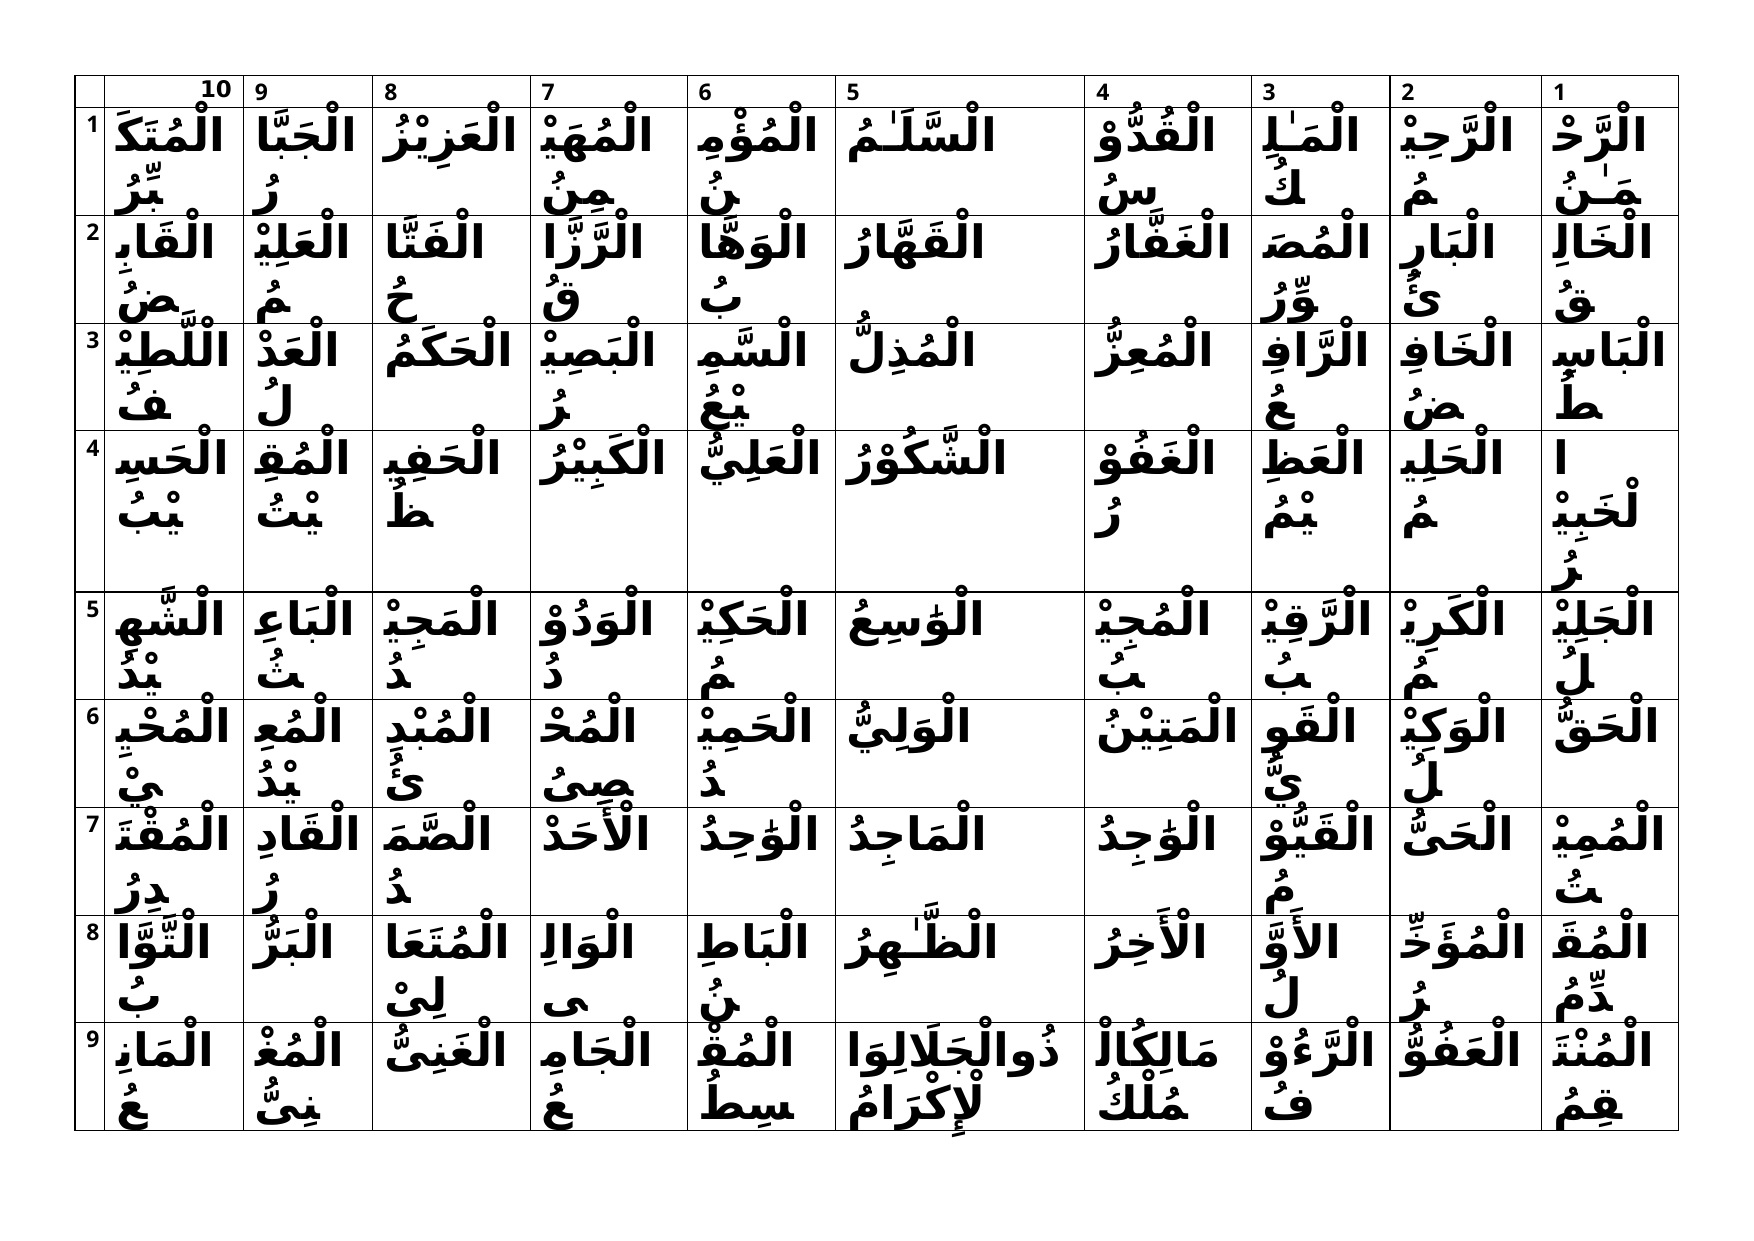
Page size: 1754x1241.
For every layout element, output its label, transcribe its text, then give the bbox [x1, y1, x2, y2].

table_cell الْمَانِعُ [105, 1023, 243, 1130]
table_cell الْعَظِيْمُ [1252, 431, 1389, 591]
table_cell الْمُحْيِيْ [105, 700, 243, 807]
table_header 8 [373, 76, 530, 107]
table_cell الْخَبِيْرُ [1542, 431, 1678, 591]
table_cell الْوَٰسِعُ [836, 593, 1084, 699]
table_cell 4 [76, 431, 104, 591]
table_cell الْرَّافِعُ [1252, 324, 1389, 430]
table_cell الْوَكِيْلُ [1391, 700, 1541, 807]
table_cell الْرَّقِيْبُ [1252, 593, 1389, 699]
table_cell الْتَّوَّابُ [105, 916, 243, 1022]
table_cell الْمَتِيْنُ [1085, 700, 1251, 807]
table_cell الْشَّكُوْرُ [836, 431, 1084, 591]
table_cell الْمُجِيْبُ [1085, 593, 1251, 699]
table_cell 8 [76, 916, 104, 1022]
table_cell الْعَزِيْزُ [373, 108, 530, 215]
table_cell الْحَسِيْبُ [105, 431, 243, 591]
table_cell الْقَيُّوْمُ [1252, 808, 1389, 914]
table_cell 6 [76, 700, 104, 807]
table_cell الْوَهَّابُ [688, 216, 835, 323]
table_header 6 [688, 76, 835, 107]
table_header 10 [105, 76, 243, 107]
table_cell الْصَّمَدُ [373, 808, 530, 914]
table_cell 7 [76, 808, 104, 914]
table_cell الْكَرِيْمُ [1391, 593, 1541, 699]
table_cell الْقَوِيُّ [1252, 700, 1389, 807]
table_cell الْمُبْدِئُ [373, 700, 530, 807]
table_cell الْعَلِيْمُ [244, 216, 372, 323]
table_cell الْحَلِيمُ [1391, 431, 1541, 591]
table_cell الْمُؤَخِّرُ [1391, 916, 1541, 1022]
table_header 9 [244, 76, 372, 107]
table_cell الْوَٰحِدُ [688, 808, 835, 914]
table_cell الْمُغْنِىُّ [244, 1023, 372, 1130]
table_cell الْمُعِزُّ [1085, 324, 1251, 430]
table_cell الْجَبَّارُ [244, 108, 372, 215]
table_cell الْظَّـٰهِرُ [836, 916, 1084, 1022]
table_header 5 [836, 76, 1084, 107]
table_cell الْمُتَكَبِّرُ [105, 108, 243, 215]
table_cell الأَوَّلُ [1252, 916, 1389, 1022]
table_cell الْغَفُوْرُ [1085, 431, 1251, 591]
table_cell مَالِكُالْمُلْكُ [1085, 1023, 1251, 1130]
table_cell الْبَاعِثُ [244, 593, 372, 699]
table_cell 5 [76, 593, 104, 699]
table_cell الْمُمِيْتُ [1542, 808, 1678, 914]
table_cell الْوَلِيُّ [836, 700, 1084, 807]
table_cell الْغَنِىُّ [373, 1023, 530, 1130]
table_cell الْمُتَعَالِىْ [373, 916, 530, 1022]
table_cell الْرَّءُوْفُ [1252, 1023, 1389, 1130]
table_cell الْمُحْصِىُ [531, 700, 687, 807]
table_cell الْكَبِيْرُ [531, 431, 687, 591]
table_cell الْعَفُوُّ [1391, 1023, 1541, 1130]
table_cell الْحَىُّ [1391, 808, 1541, 914]
table_header 3 [1252, 76, 1389, 107]
table_cell الْسَّلَـٰمُ [836, 108, 1084, 215]
table_cell الْخَالِقُ [1542, 216, 1678, 323]
table_cell الْعَلِيُّ [688, 431, 835, 591]
table_cell الْوَدُوْدُ [531, 593, 687, 699]
table_cell الْمُقْسِطُ [688, 1023, 835, 1130]
table_cell الْبَصِيْرُ [531, 324, 687, 430]
table_cell الْأَخِرُ [1085, 916, 1251, 1022]
table_cell الْمَاجِدُ [836, 808, 1084, 914]
table_cell 3 [76, 324, 104, 430]
table_cell الْبَرُّ [244, 916, 372, 1022]
table_cell الْحَقُّ [1542, 700, 1678, 807]
table_cell الْوَالِى [531, 916, 687, 1022]
table_cell الْرَّحْمَـٰنُ [1542, 108, 1678, 215]
table_cell الْجَلِيْلُ [1542, 593, 1678, 699]
table_cell الْعَدْلُ [244, 324, 372, 430]
table_cell الْمُقِيْتُ [244, 431, 372, 591]
table_cell الْرَّحِيْمُ [1391, 108, 1541, 215]
table_cell الْبَارِئُ [1391, 216, 1541, 323]
table_cell الْمُصَوِّرُ [1252, 216, 1389, 323]
table_cell الْحَمِيْدُ [688, 700, 835, 807]
table_cell الْمَـٰلِكُ [1252, 108, 1389, 215]
table_cell الْقَهَّارُ [836, 216, 1084, 323]
table_cell الْمُهَيْمِنُ [531, 108, 687, 215]
table_cell الْخَافِضُ [1391, 324, 1541, 430]
table_cell الْحَكَمُ [373, 324, 530, 430]
table_cell الْمُعِيْدُ [244, 700, 372, 807]
table_cell الْرَّزَّاقُ [531, 216, 687, 323]
table_header [76, 76, 104, 107]
table_cell الْمَجِيْدُ [373, 593, 530, 699]
table_cell الْمُقَدِّمُ [1542, 916, 1678, 1022]
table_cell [836, 1023, 1084, 1130]
table_cell الْمُذِلُّ [836, 324, 1084, 430]
table_header 7 [531, 76, 687, 107]
table_cell الْمُنْتَقِمُ [1542, 1023, 1678, 1130]
table_cell الْفَتَّاحُ [373, 216, 530, 323]
table_cell الْحَفِيظُ [373, 431, 530, 591]
table_cell الْحَكِيْمُ [688, 593, 835, 699]
table_cell الْجَامِعُ [531, 1023, 687, 1130]
table_cell 9 [76, 1023, 104, 1130]
table_cell الْمُؤْمِنُ [688, 108, 835, 215]
table_cell الْوَٰجِدُ [1085, 808, 1251, 914]
table_cell الْقَابِضُ [105, 216, 243, 323]
table_cell 2 [76, 216, 104, 323]
table_cell الْأَحَدْ [531, 808, 687, 914]
table_cell الْسَّمِيْعُ [688, 324, 835, 430]
table_cell الْقُدُّوْسُ [1085, 108, 1251, 215]
table_cell الْبَاسِطُ [1542, 324, 1678, 430]
table_cell الْبَاطِنُ [688, 916, 835, 1022]
table_header 1 [1542, 76, 1678, 107]
table_cell الْمُقْتَدِرُ [105, 808, 243, 914]
table_header 2 [1391, 76, 1541, 107]
table_cell 1 [76, 108, 104, 215]
table_cell الْقَادِرُ [244, 808, 372, 914]
table_cell الْشَّهِيْدُ [105, 593, 243, 699]
table_cell الْلَّطِيْفُ [105, 324, 243, 430]
table_cell الْغَفَّارُ [1085, 216, 1251, 323]
table_header 4 [1085, 76, 1251, 107]
